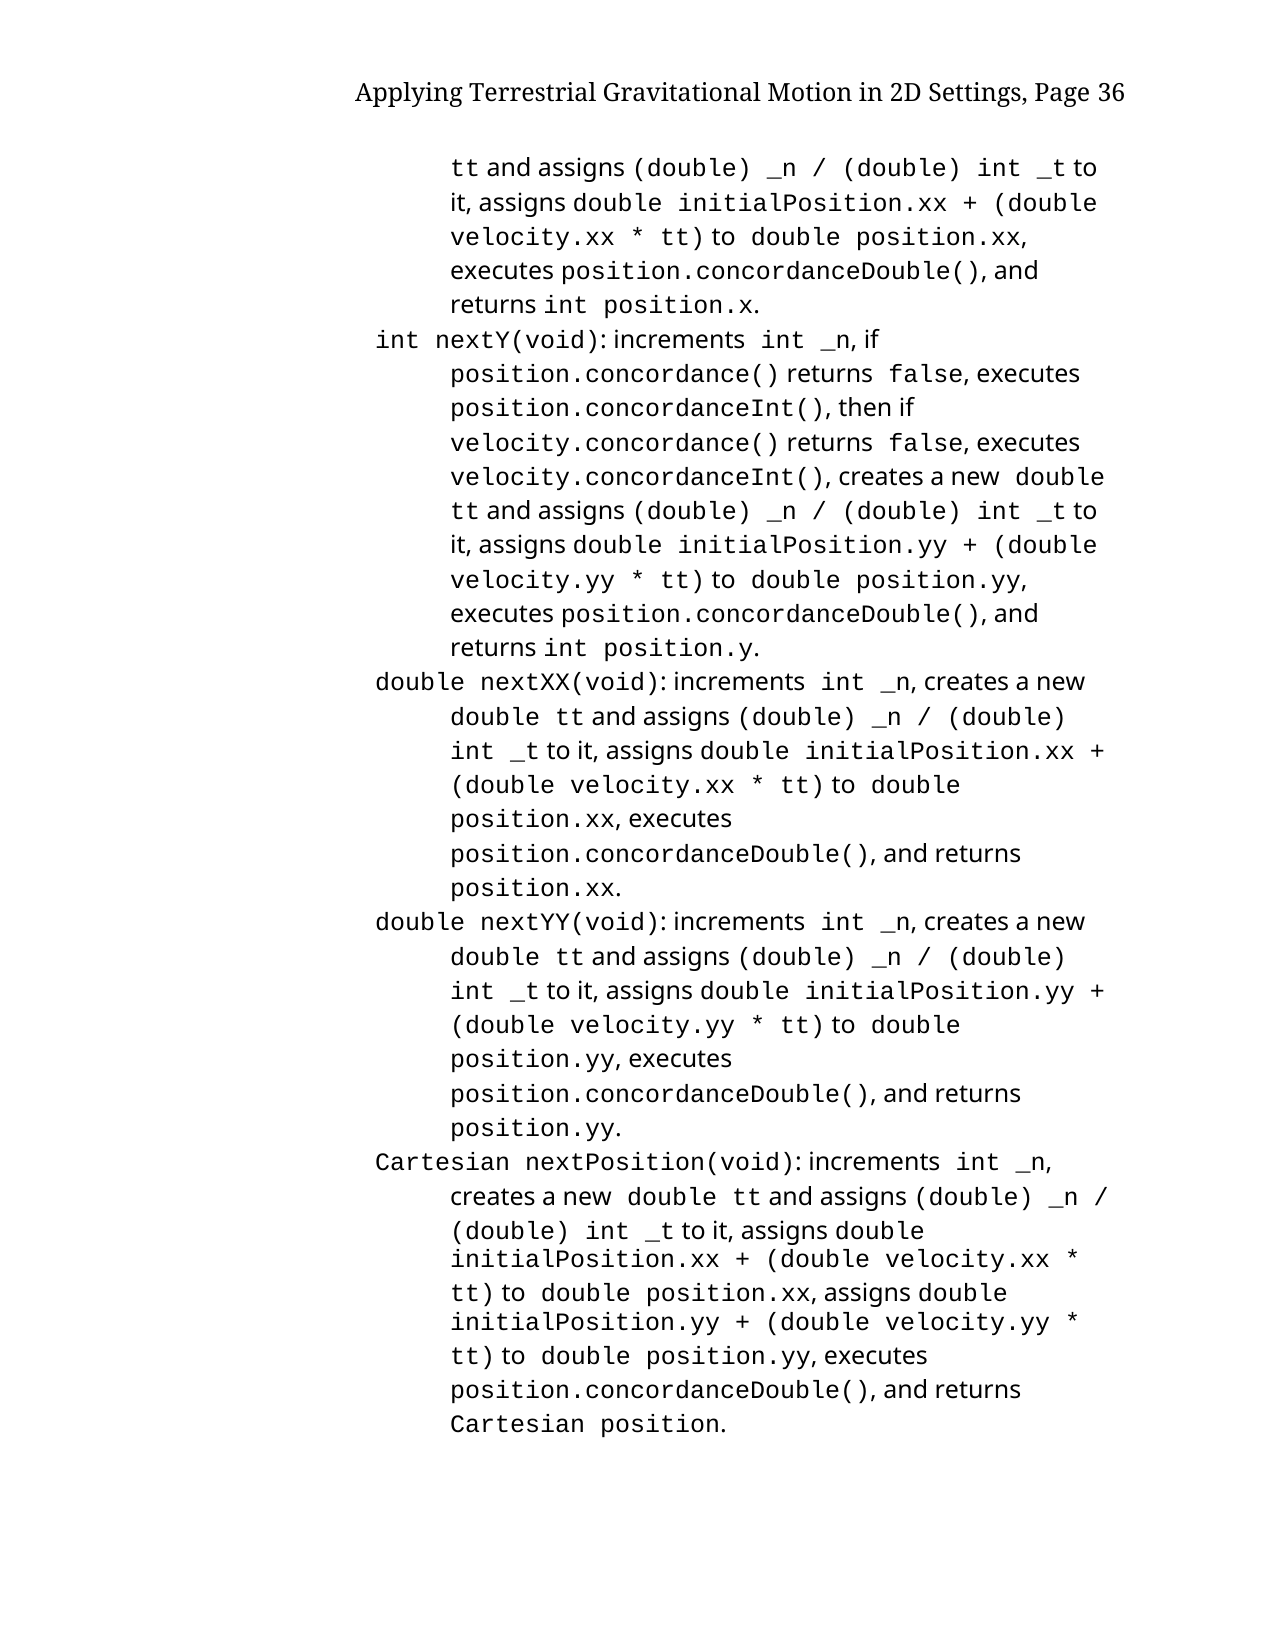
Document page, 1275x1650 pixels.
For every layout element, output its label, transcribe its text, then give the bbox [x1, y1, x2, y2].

text int nextY(void): increments int _n, if position.concordance() returns false, executes position.concordanceInt(), then if velocity.concordance() returns false, executes velocity.concordanceInt(), creates a new double tt and assigns (double) _n / (double) int _t to it, assigns double initialPosition.yy + (double velocity.yy * tt) to double position.yy, executes position.concordanceDouble(), and returns int position.y. [375, 321, 1125, 664]
text double nextXX(void): increments int _n, creates a new double tt and assigns (double) _n / (double) int _t to it, assigns double initialPosition.xx + (double velocity.xx * tt) to double position.xx, executes position.concordanceDouble(), and returns position.xx. [375, 664, 1125, 904]
text double nextYY(void): increments int _n, creates a new double tt and assigns (double) _n / (double) int _t to it, assigns double initialPosition.yy + (double velocity.yy * tt) to double position.yy, executes position.concordanceDouble(), and returns position.yy. [375, 904, 1125, 1144]
text Cartesian nextPosition(void): increments int _n, creates a new double tt and assigns (double) _n / (double) int _t to it, assigns double initialPosition.xx + (double velocity.xx * tt) to double position.xx, assigns double initialPosition.yy + (double velocity.yy * tt) to double position.yy, executes position.concordanceDouble(), and returns Cartesian position. [375, 1144, 1125, 1440]
